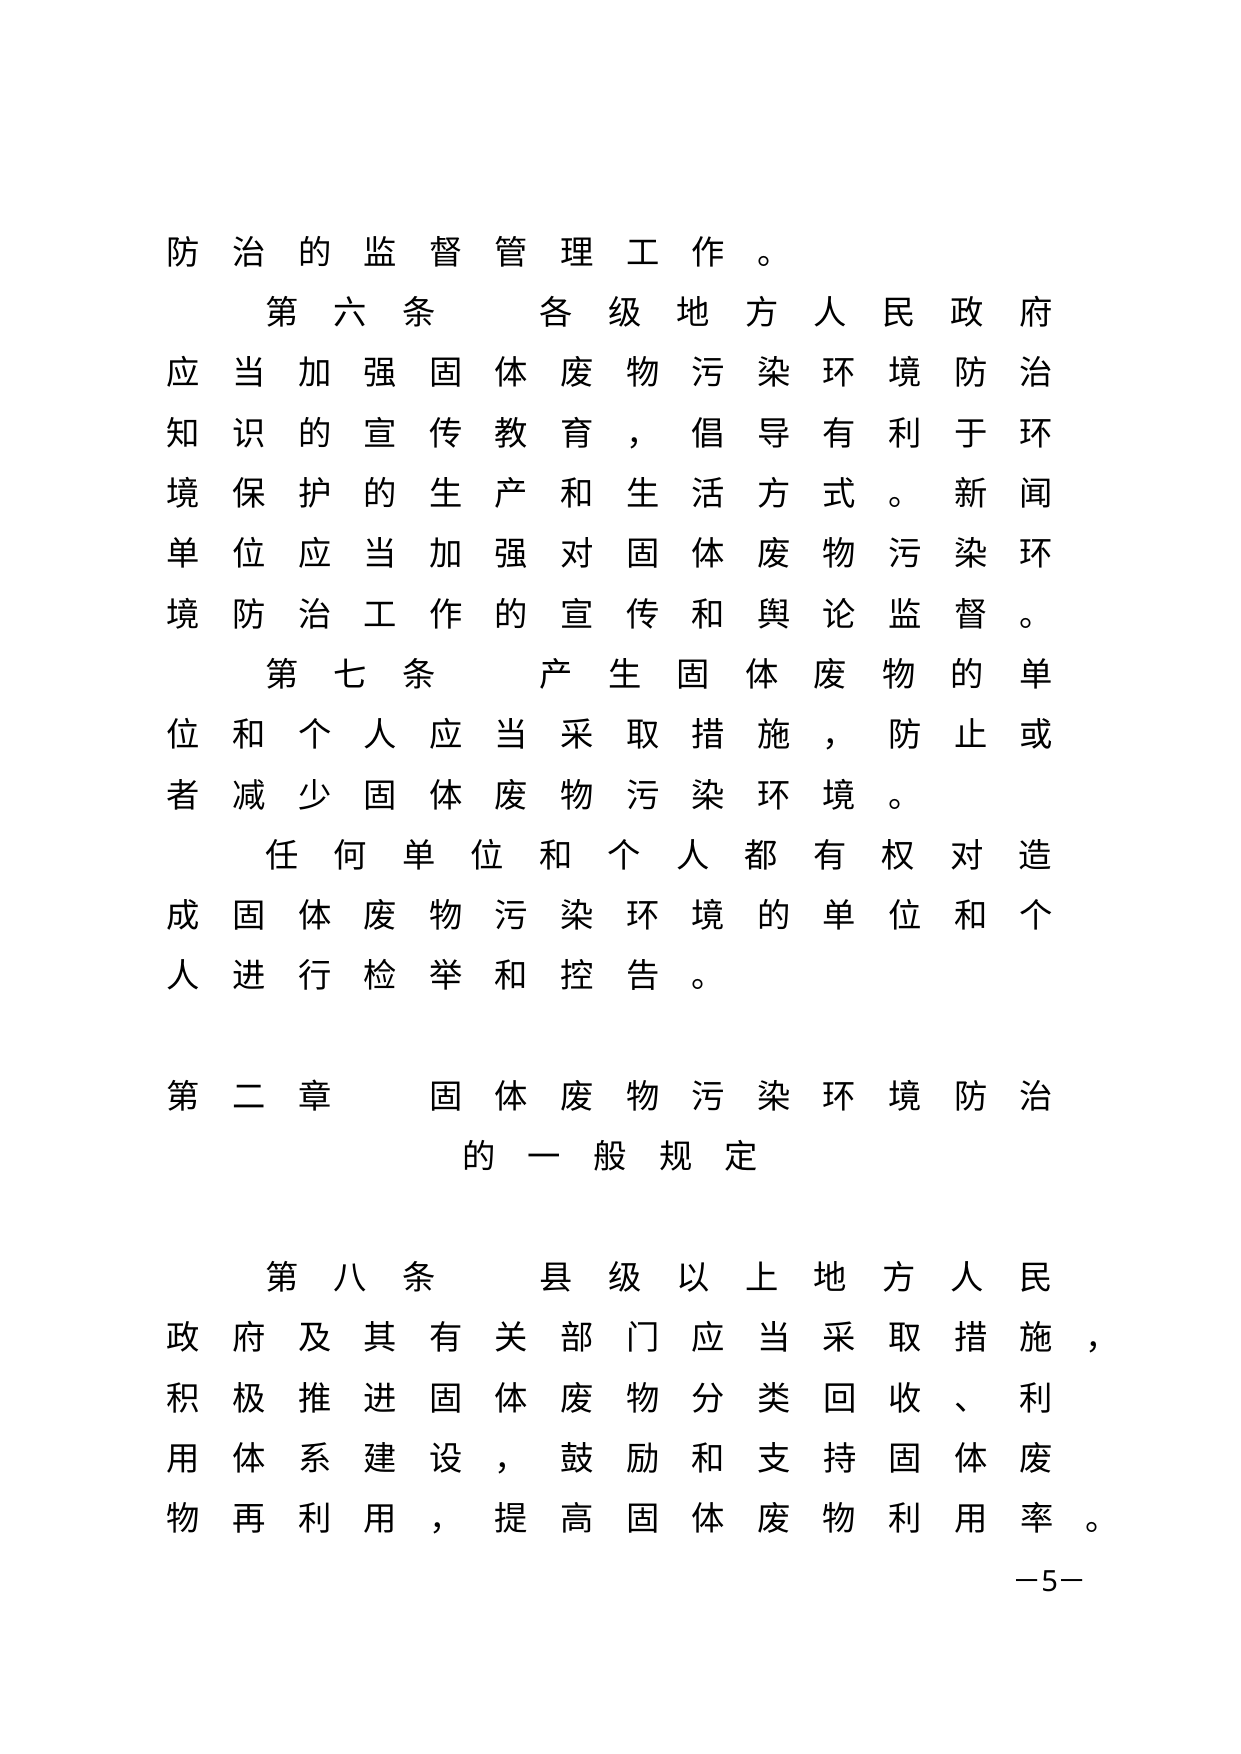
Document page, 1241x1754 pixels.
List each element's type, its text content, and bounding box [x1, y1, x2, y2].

text 县级以上地方人民政府发展和改革、卫生、交通运输、农业、公安等其他有关部门在各自的职责范围内负责固体废物污染环境防治的监督管理工作。 [167, 219, 1085, 280]
text 第六条 各级地方人民政府应当加强固体废物污染环境防治知识的宣传教育，倡导有利于环境保护的生产和生活方式。新闻单位应当加强对固体废物污染环境防治工作的宣传和舆论监督。 [167, 280, 1085, 642]
text 第二章 固体废物污染环境防治的一般规定 [167, 1064, 1085, 1184]
text 任何单位和个人都有权对造成固体废物污染环境的单位和个人进行检举和控告。 [167, 823, 1085, 1003]
text 第八条 县级以上地方人民政府及其有关部门应当采取措施，积极推进固体废物分类回收、利用体系建设，鼓励和支持固体废物再利用，提高固体废物利用率。 [167, 1245, 1085, 1546]
text 第七条 产生固体废物的单位和个人应当采取措施，防止或者减少固体废物污染环境。 [167, 642, 1085, 823]
